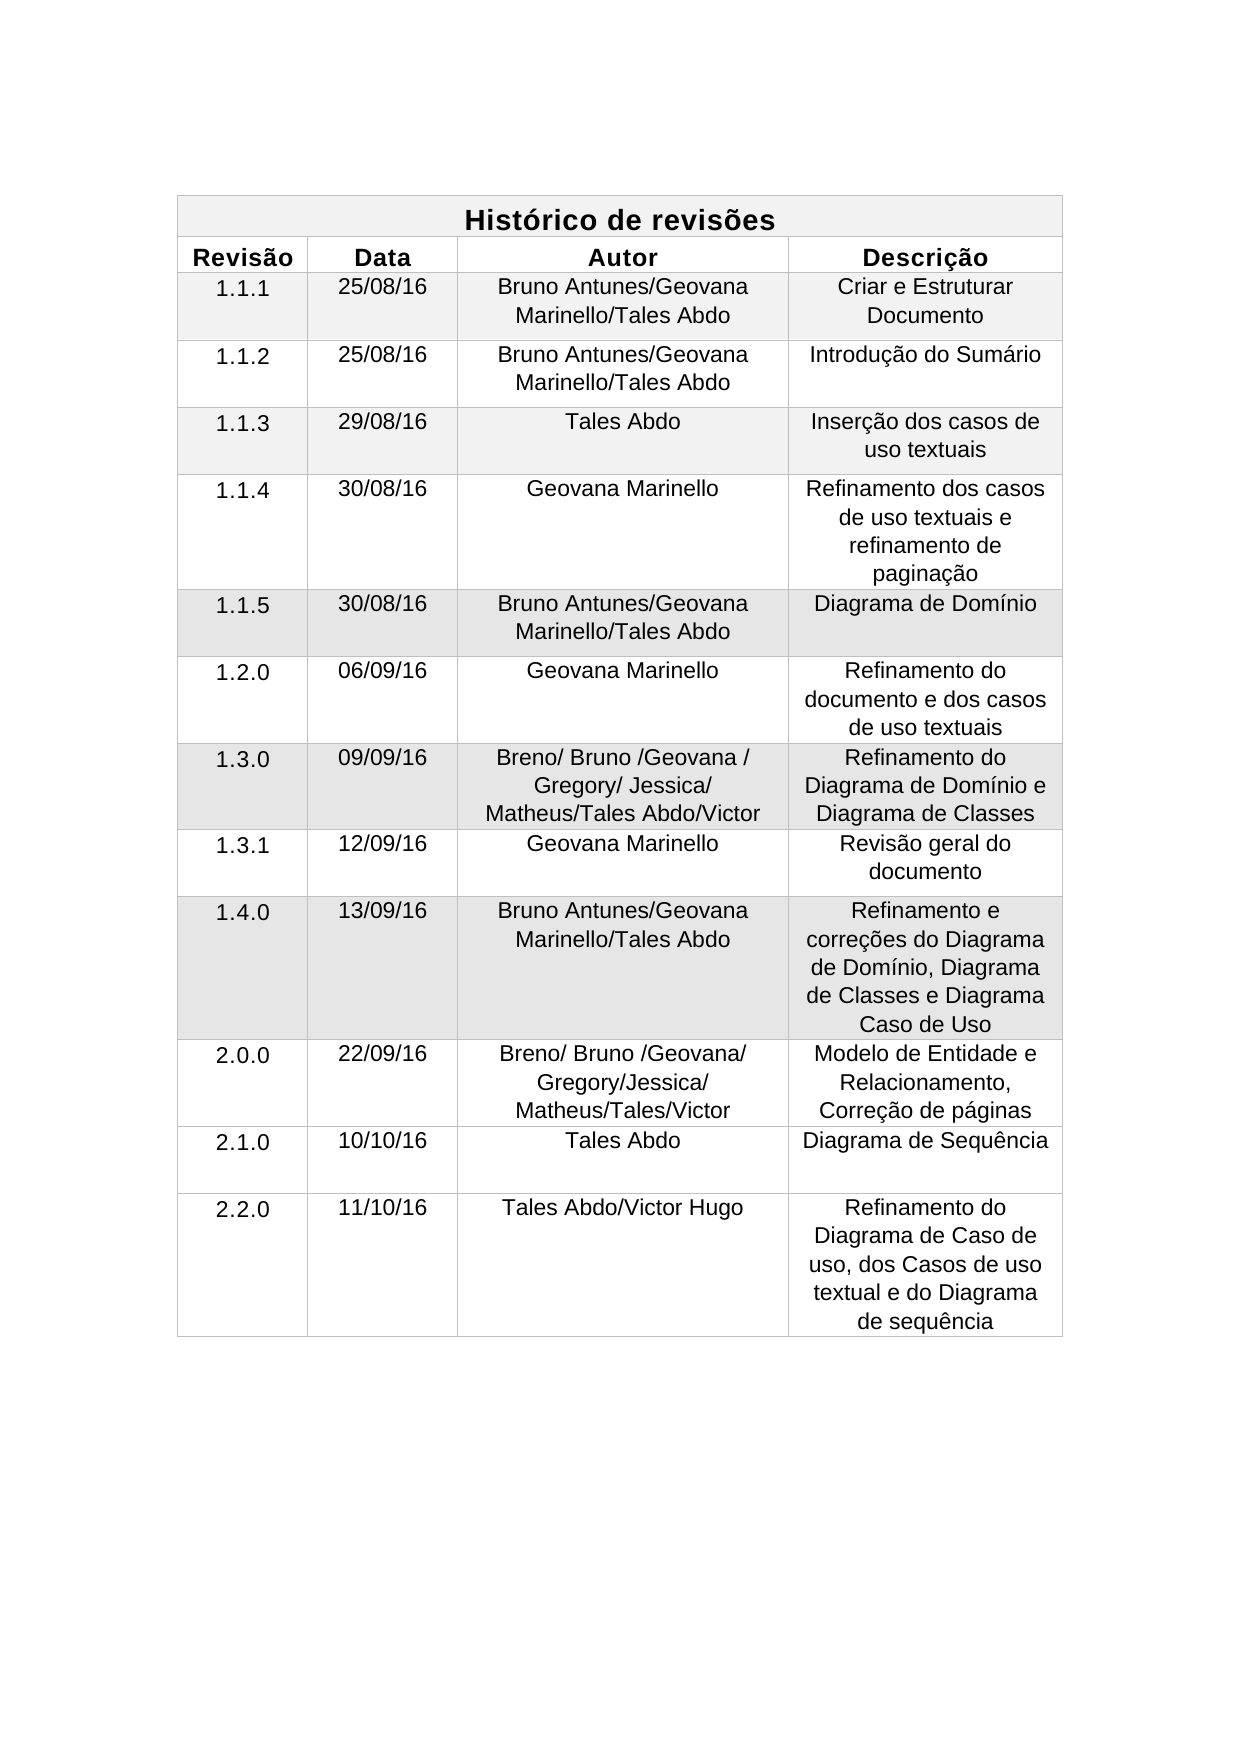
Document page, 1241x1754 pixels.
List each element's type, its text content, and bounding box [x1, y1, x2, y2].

table_cell Criar e Estruturar Documento [789, 273, 1062, 339]
table_header Histórico de revisões [178, 196, 1062, 236]
table_cell Geovana Marinello [458, 475, 788, 589]
table_cell 12/09/16 [308, 830, 457, 896]
table_cell 1.2.0 [178, 657, 307, 742]
table_cell 1.1.4 [178, 475, 307, 589]
table_cell 13/09/16 [308, 897, 457, 1039]
table_cell 06/09/16 [308, 657, 457, 742]
table_cell 1.4.0 [178, 897, 307, 1039]
table_cell Refinamento dos casos de uso textuais e refinamento de paginação [789, 475, 1062, 589]
table_cell 2.1.0 [178, 1127, 307, 1193]
table_cell 2.0.0 [178, 1040, 307, 1126]
table_cell 30/08/16 [308, 590, 457, 656]
table_cell 29/08/16 [308, 408, 457, 474]
table_cell Data [308, 237, 457, 272]
table_cell Bruno Antunes/Geovana Marinello/Tales Abdo [458, 897, 788, 1039]
table_cell 1.3.0 [178, 744, 307, 829]
table_cell Tales Abdo/Victor Hugo [458, 1194, 788, 1336]
table_cell 25/08/16 [308, 273, 457, 339]
table_cell Bruno Antunes/Geovana Marinello/Tales Abdo [458, 273, 788, 339]
table_cell Modelo de Entidade e Relacionamento, Correção de páginas [789, 1040, 1062, 1126]
table_cell Tales Abdo [458, 408, 788, 474]
table_cell Breno/ Bruno /Geovana/ Gregory/Jessica/ Matheus/Tales/Victor [458, 1040, 788, 1126]
table_cell Refinamento do Diagrama de Caso de uso, dos Casos de uso textual e do Diagrama de sequência [789, 1194, 1062, 1336]
table_cell Revisão [178, 237, 307, 272]
table_cell Autor [458, 237, 788, 272]
table_cell Geovana Marinello [458, 657, 788, 742]
table_cell Revisão geral do documento [789, 830, 1062, 896]
table_cell 1.1.2 [178, 341, 307, 407]
table_cell 10/10/16 [308, 1127, 457, 1193]
table_cell 1.1.5 [178, 590, 307, 656]
table_cell Inserção dos casos de uso textuais [789, 408, 1062, 474]
table_cell Introdução do Sumário [789, 341, 1062, 407]
table_cell 30/08/16 [308, 475, 457, 589]
table_cell 2.2.0 [178, 1194, 307, 1336]
table_cell 11/10/16 [308, 1194, 457, 1336]
table_cell 09/09/16 [308, 744, 457, 829]
table_cell Tales Abdo [458, 1127, 788, 1193]
table_cell 22/09/16 [308, 1040, 457, 1126]
table_cell Bruno Antunes/Geovana Marinello/Tales Abdo [458, 590, 788, 656]
table_cell 25/08/16 [308, 341, 457, 407]
table_cell 1.3.1 [178, 830, 307, 896]
table_cell Refinamento e correções do Diagrama de Domínio, Diagrama de Classes e Diagrama Caso de Uso [789, 897, 1062, 1039]
table_cell Diagrama de Sequência [789, 1127, 1062, 1193]
table_cell 1.1.3 [178, 408, 307, 474]
table_cell Geovana Marinello [458, 830, 788, 896]
table_cell Breno/ Bruno /Geovana / Gregory/ Jessica/ Matheus/Tales Abdo/Victor [458, 744, 788, 829]
table_cell Bruno Antunes/Geovana Marinello/Tales Abdo [458, 341, 788, 407]
table_cell Refinamento do Diagrama de Domínio e Diagrama de Classes [789, 744, 1062, 829]
table_cell 1.1.1 [178, 273, 307, 339]
table_cell Refinamento do documento e dos casos de uso textuais [789, 657, 1062, 742]
table_cell Diagrama de Domínio [789, 590, 1062, 656]
table_cell Descrição [789, 237, 1062, 272]
